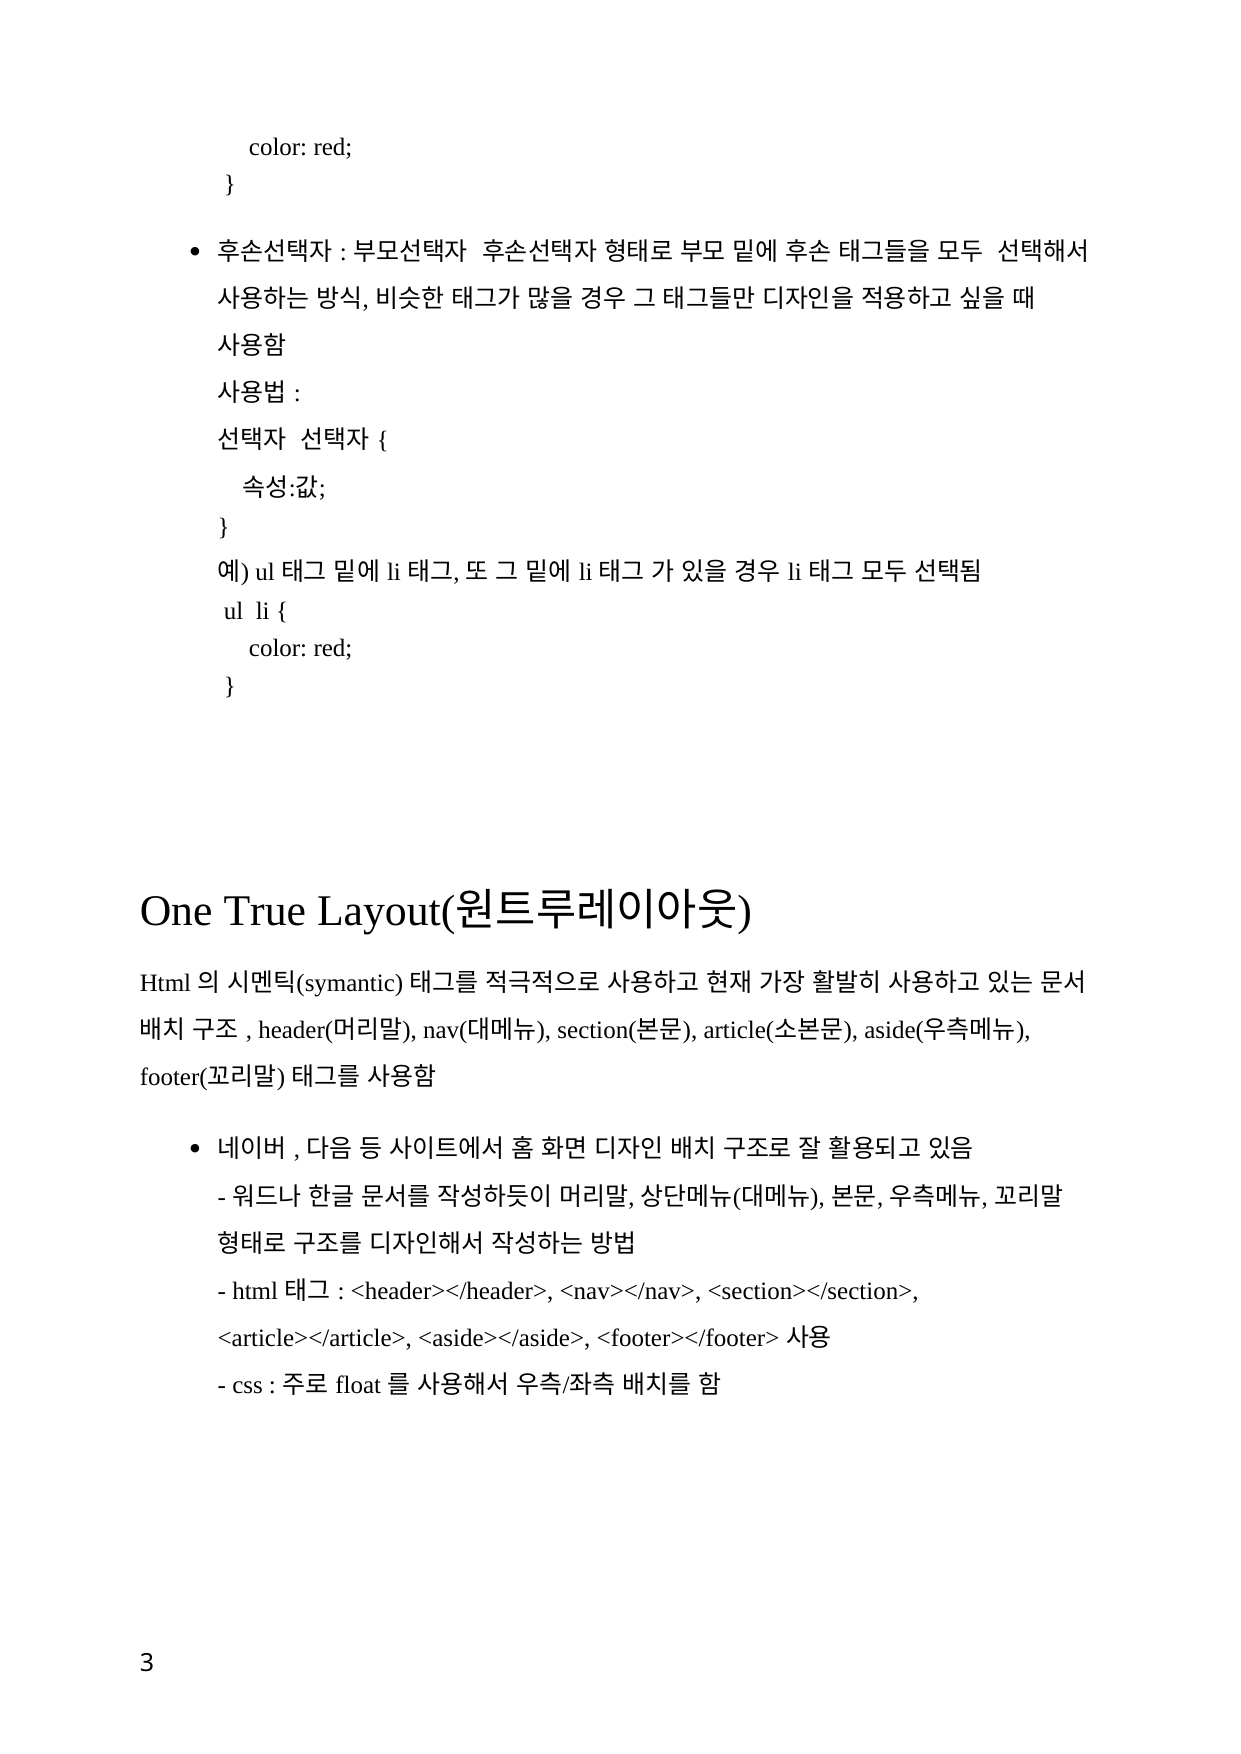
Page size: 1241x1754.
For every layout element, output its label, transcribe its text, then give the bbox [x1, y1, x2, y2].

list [191, 132, 1101, 198]
text Html 의 시멘틱(symantic) 태그를 적극적으로 사용하고 현재 가장 활발히 사용하고 있는 문서 배치 구조 , header(머리말), nav(대메뉴), section(본문), article(소본문), aside(우측메뉴), footer(꼬리말) 태그를 사용함 [139, 963, 1101, 1093]
subtitle One True Layout(원트루레이아웃) [139, 874, 1101, 938]
list 후손선택자 : 부모선택자 후손선택자 형태로 부모 밑에 후손 태그들을 모두 선택해서 사용하는 방식, 비슷한 태그가 많을 경우 그 태그들만 디자인을 적용하고 싶을 때 사용함 사용법 : 선택자 선택자 { 속성:값; } 예) ul 태그 밑에 li 태그, 또 그 밑에 li 태그 가 있을 경우 li 태그 모두 선택됨 ul li { color: red; } [191, 232, 1101, 699]
list 네이버 , 다음 등 사이트에서 홈 화면 디자인 배치 구조로 잘 활용되고 있음 - 워드나 한글 문서를 작성하듯이 머리말, 상단메뉴(대메뉴), 본문, 우측메뉴, 꼬리말 형태로 구조를 디자인해서 작성하는 방법 - html 태그 : <header></header>, <nav></nav>, <section></section>, <article></article>, <aside></aside>, <footer></footer> 사용 - css : 주로 float 를 사용해서 우측/좌측 배치를 함 [191, 1129, 1101, 1438]
